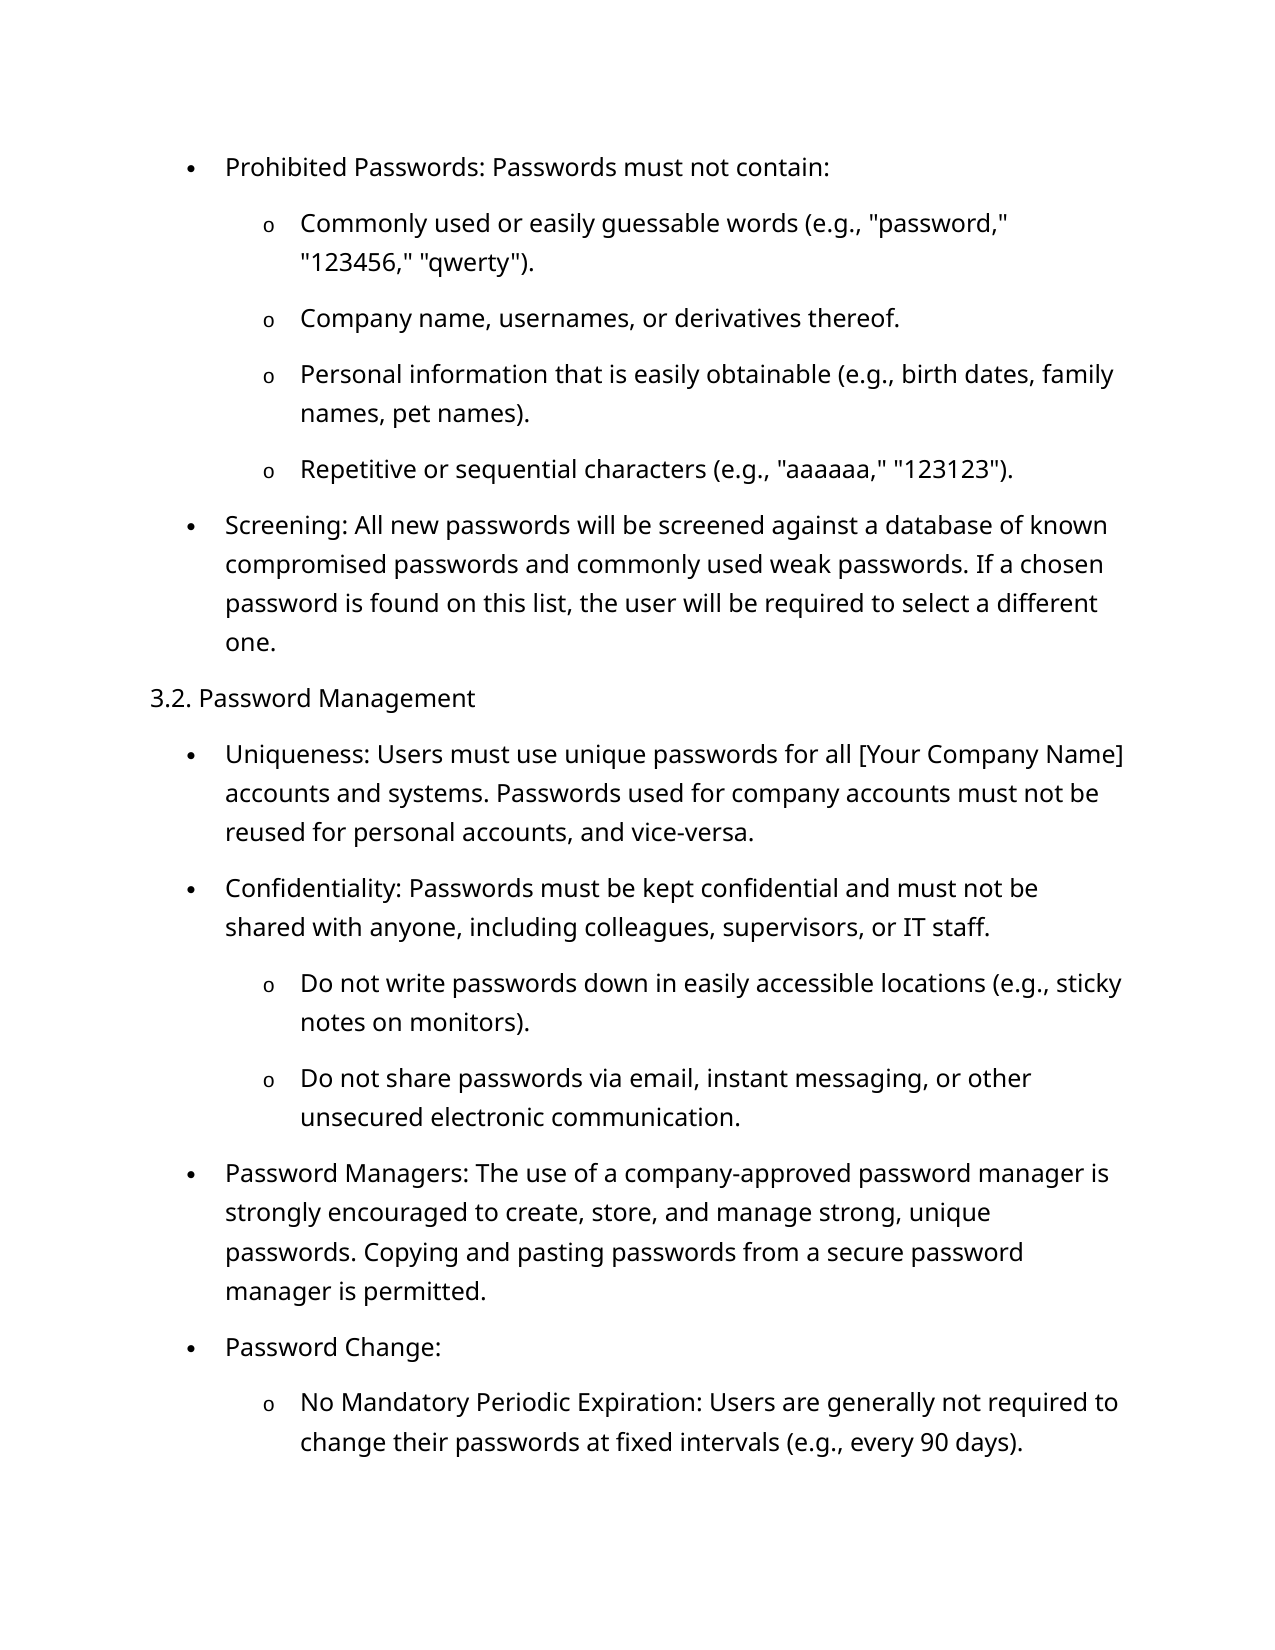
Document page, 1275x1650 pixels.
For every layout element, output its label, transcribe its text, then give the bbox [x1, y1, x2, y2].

text 3.2. Password Management [150, 681, 1125, 715]
list No Mandatory Periodic Expiration: Users are generally not required to change their passwords at fixed intervals (e.g., every 90 days). [262, 1385, 1125, 1458]
list Repetitive or sequential characters (e.g., "aaaaaa," "123123"). [262, 452, 1125, 486]
list Do not share passwords via email, instant messaging, or other unsecured electronic communication. [262, 1061, 1125, 1134]
list Uniqueness: Users must use unique passwords for all [Your Company Name] accounts and systems. Passwords used for company accounts must not be reused for personal accounts, and vice-versa. [187, 737, 1125, 849]
list Company name, usernames, or derivatives thereof. [262, 301, 1125, 335]
list Prohibited Passwords: Passwords must not contain: [187, 150, 1125, 184]
list Personal information that is easily obtainable (e.g., birth dates, family names, pet names). [262, 357, 1125, 430]
list Do not write passwords down in easily accessible locations (e.g., sticky notes on monitors). [262, 966, 1125, 1039]
list Confidentiality: Passwords must be kept confidential and must not be shared with anyone, including colleagues, supervisors, or IT staff. [187, 871, 1125, 944]
list Commonly used or easily guessable words (e.g., "password," "123456," "qwerty"). [262, 206, 1125, 279]
list Password Managers: The use of a company-approved password manager is strongly encouraged to create, store, and manage strong, unique passwords. Copying and pasting passwords from a secure password manager is permitted. [187, 1156, 1125, 1307]
list Password Change: [187, 1329, 1125, 1363]
list Screening: All new passwords will be screened against a database of known compromised passwords and commonly used weak passwords. If a chosen password is found on this list, the user will be required to select a different one. [187, 507, 1125, 659]
